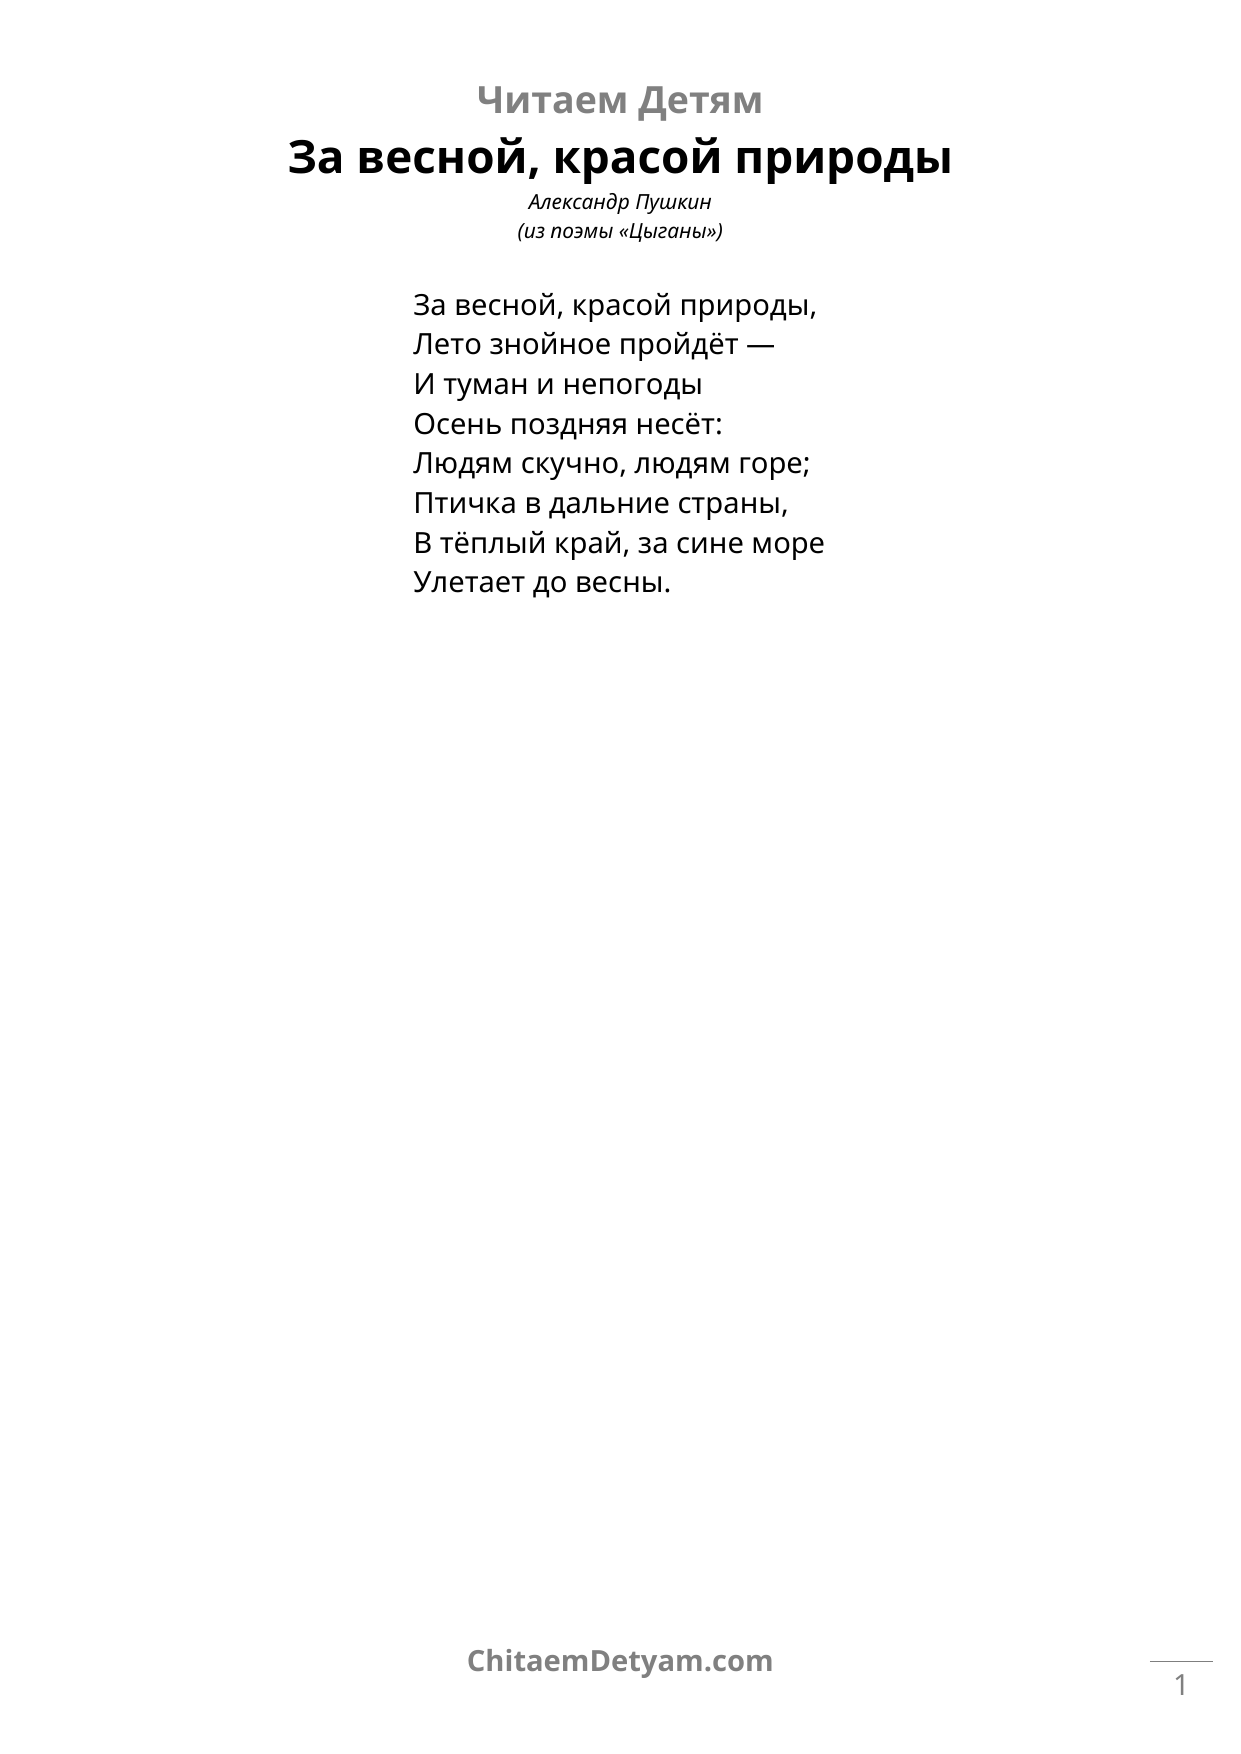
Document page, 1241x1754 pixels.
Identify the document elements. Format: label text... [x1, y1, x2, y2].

text За весной, красой природы Александр Пушкин (из поэмы «Цыганы») [118, 125, 1122, 244]
text Птичка в дальние страны, [339, 482, 1122, 522]
text Лето знойное пройдёт — [339, 323, 1122, 363]
text Людям скучно, людям горе; [339, 443, 1122, 482]
text Осень поздняя несёт: [339, 403, 1122, 443]
text И туман и непогоды [339, 363, 1122, 403]
text Улетает до весны. [339, 562, 1122, 601]
text В тёплый край, за сине море [339, 522, 1122, 562]
text За весной, красой природы, [339, 284, 1122, 323]
